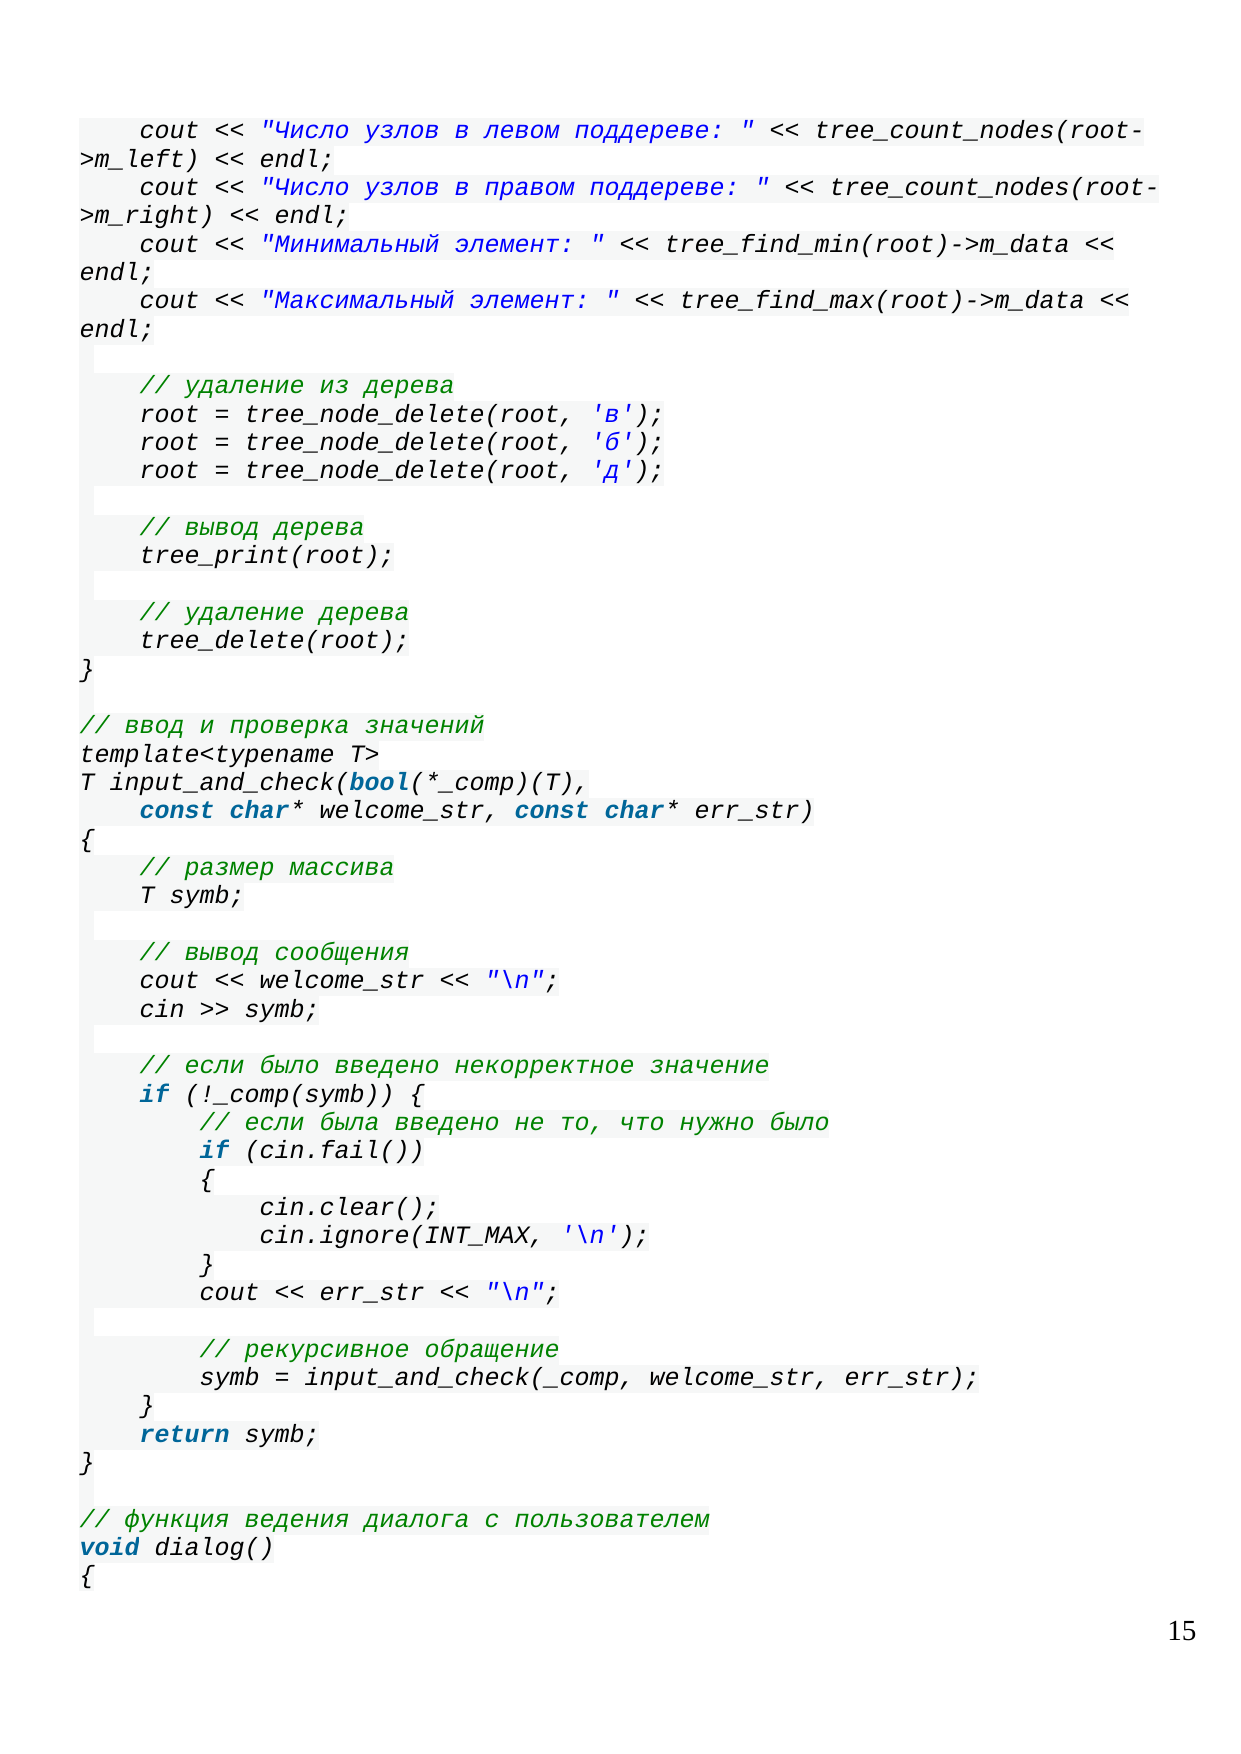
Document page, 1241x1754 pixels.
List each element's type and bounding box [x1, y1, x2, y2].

text [94, 118, 1195, 1591]
